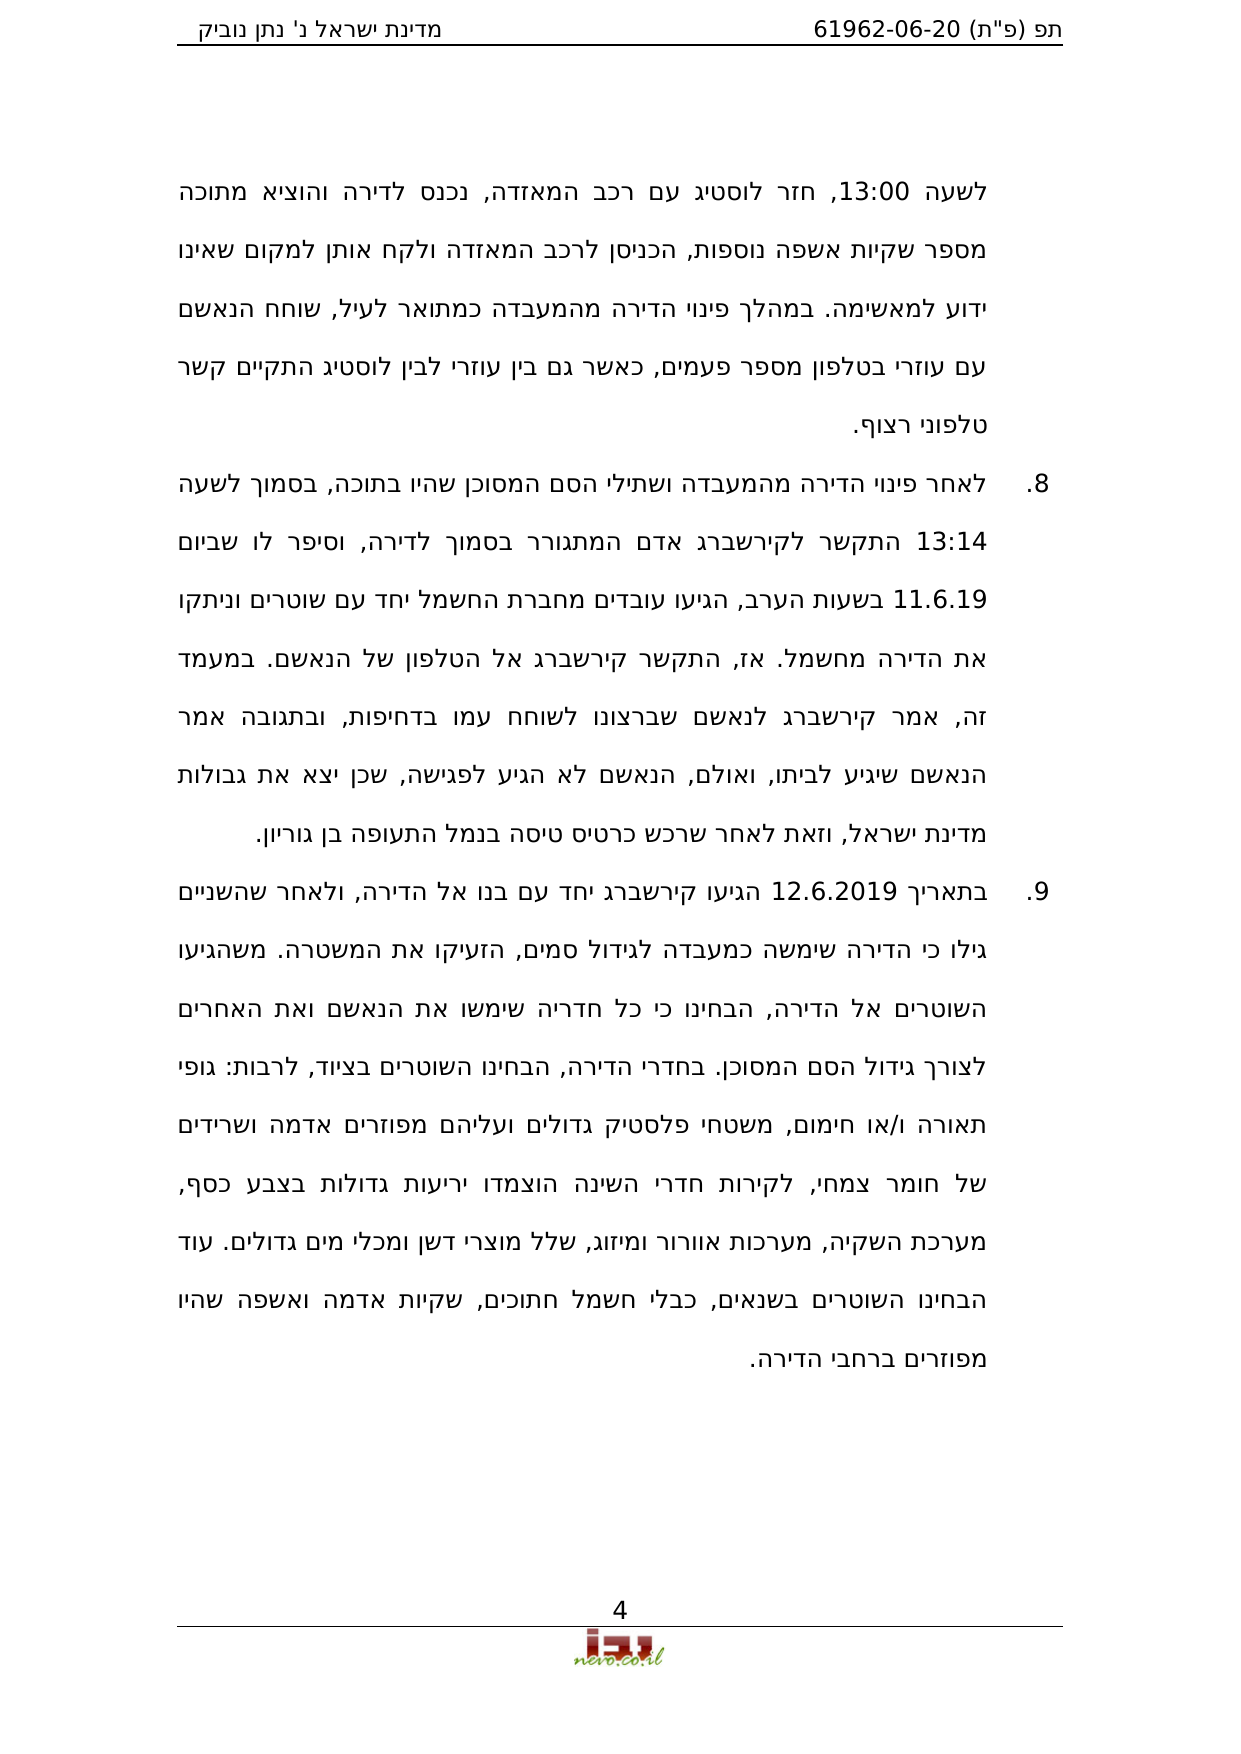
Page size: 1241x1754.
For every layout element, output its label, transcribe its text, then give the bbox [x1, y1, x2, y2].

picture [574, 1628, 666, 1667]
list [177, 177, 1026, 440]
list בתאריך 12.6.2019 הגיעו קירשברג יחד עם בנו אל הדירה, ולאחר שהשניים גילו כי הדירה שימשה כמעבדה לגידול סמים, הזעיקו את המשטרה. משהגיעו השוטרים אל הדירה, הבחינו כי כל חדריה שימשו את הנאשם ואת האחרים לצורך גידול הסם המסוכן. בחדרי הדירה, הבחינו השוטרים בציוד, לרבות: גופי תאורה ו/או חימום, משטחי פלסטיק גדולים ועליהם מפוזרים אדמה ושרידים של חומר צמחי, לקירות חדרי השינה הוצמדו יריעות גדולות בצבע כסף, מערכת השקיה, מערכות אוורור ומיזוג, שלל מוצרי דשן ומכלי מים גדולים. עוד הבחינו השוטרים בשנאים, כבלי חשמל חתוכים, שקיות אדמה ואשפה שהיו מפוזרים ברחבי הדירה. [177, 877, 1026, 1373]
list לאחר פינוי הדירה מהמעבדה ושתילי הסם המסוכן שהיו בתוכה, בסמוך לשעה 13:14 התקשר לקירשברג אדם המתגורר בסמוך לדירה, וסיפר לו שביום 11.6.19 בשעות הערב, הגיעו עובדים מחברת החשמל יחד עם שוטרים וניתקו את הדירה מחשמל. אז, התקשר קירשברג אל הטלפון של הנאשם. במעמד זה, אמר קירשברג לנאשם שברצונו לשוחח עמו בדחיפות, ובתגובה אמר הנאשם שיגיע לביתו, ואולם, הנאשם לא הגיע לפגישה, שכן יצא את גבולות מדינת ישראל, וזאת לאחר שרכש כרטיס טיסה בנמל התעופה בן גוריון. [177, 469, 1026, 848]
